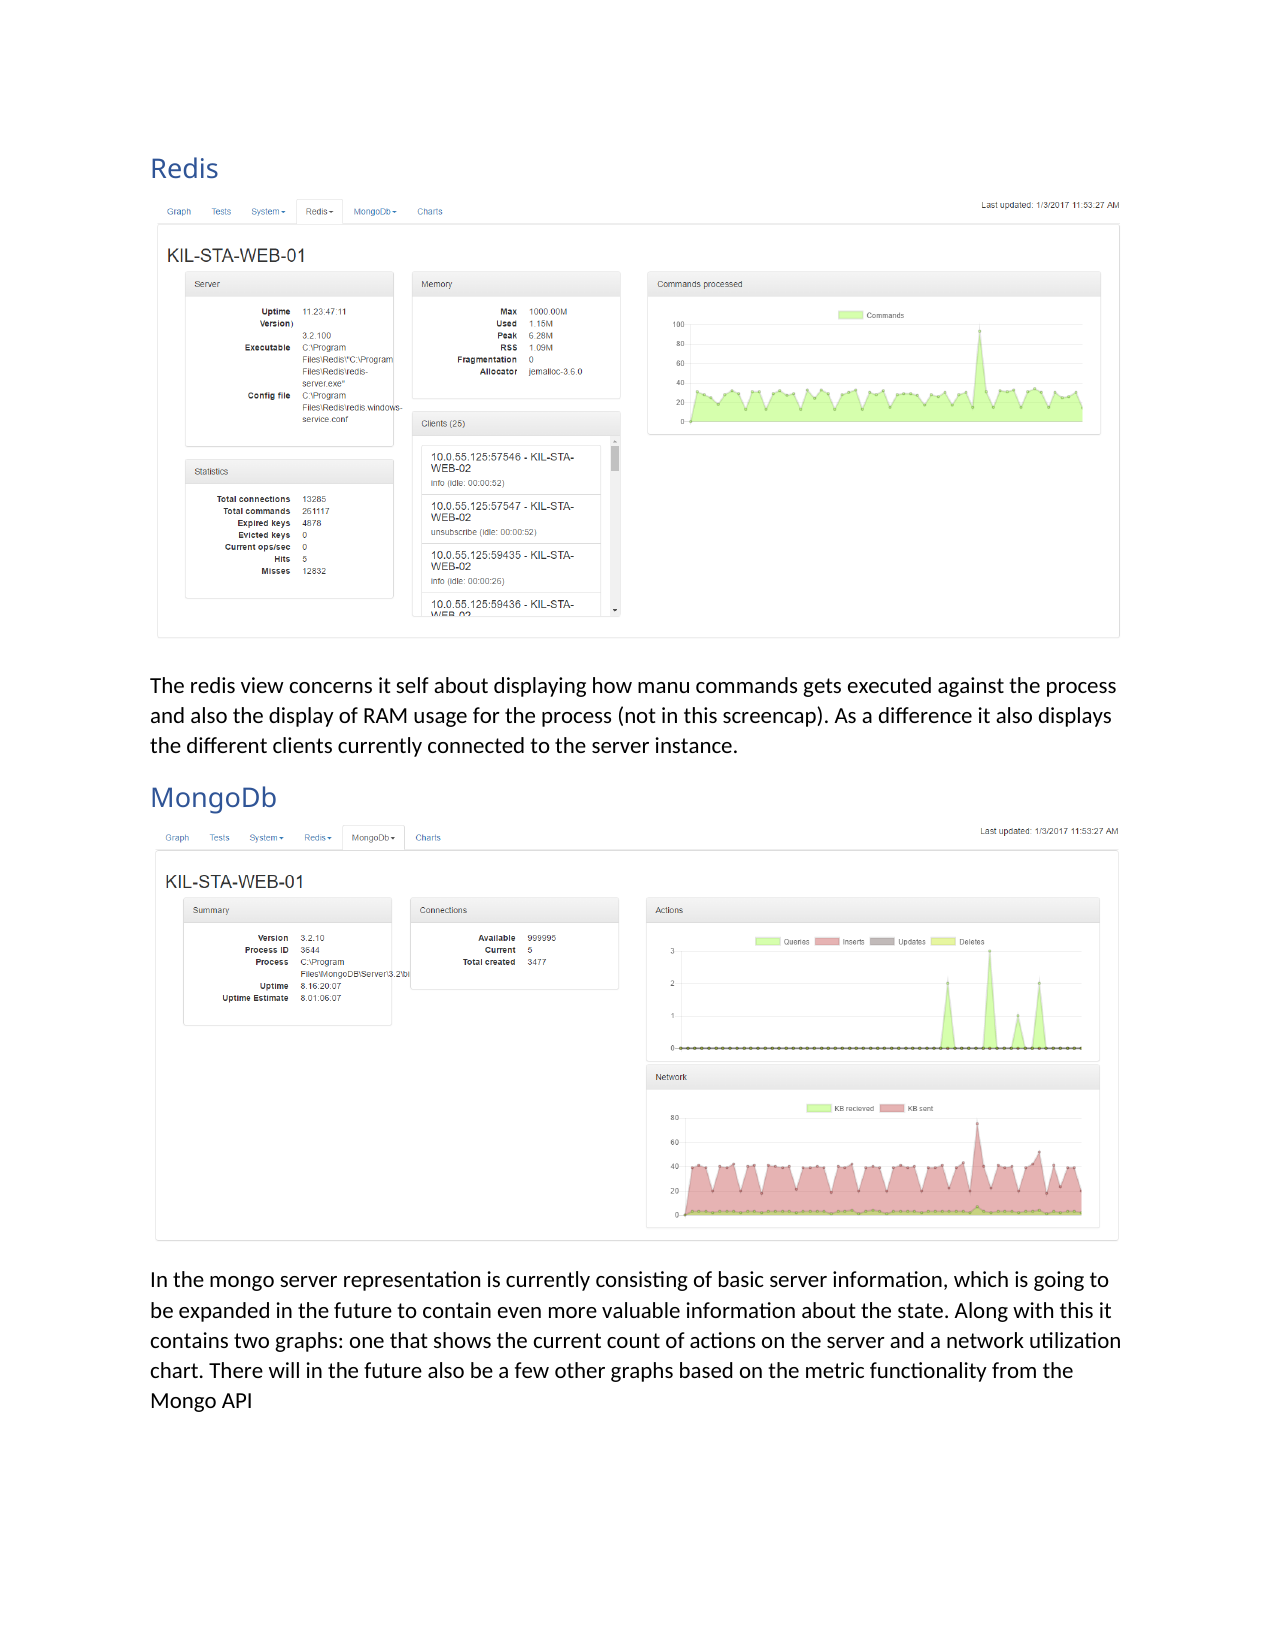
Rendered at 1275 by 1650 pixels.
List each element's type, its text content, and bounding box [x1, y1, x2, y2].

subtitle Redis [150, 150, 1125, 187]
picture [150, 817, 1125, 1247]
text In the mongo server representation is currently consisting of basic server information, which is going to be expanded in the future to contain even more valuable information about the state. Along with this it contains two graphs: one that shows the current count of actions on the server and a network utilization chart. There will in the future also be a few other graphs based on the metric functionality from the Mongo API [150, 1266, 1125, 1414]
subtitle MongoDb [150, 778, 1125, 815]
picture [150, 189, 1125, 652]
text The redis view concerns it self about displaying how manu commands gets executed against the process and also the display of RAM usage for the process (not in this screencap). As a difference it also displays the different clients currently connected to the server instance. [150, 671, 1125, 759]
